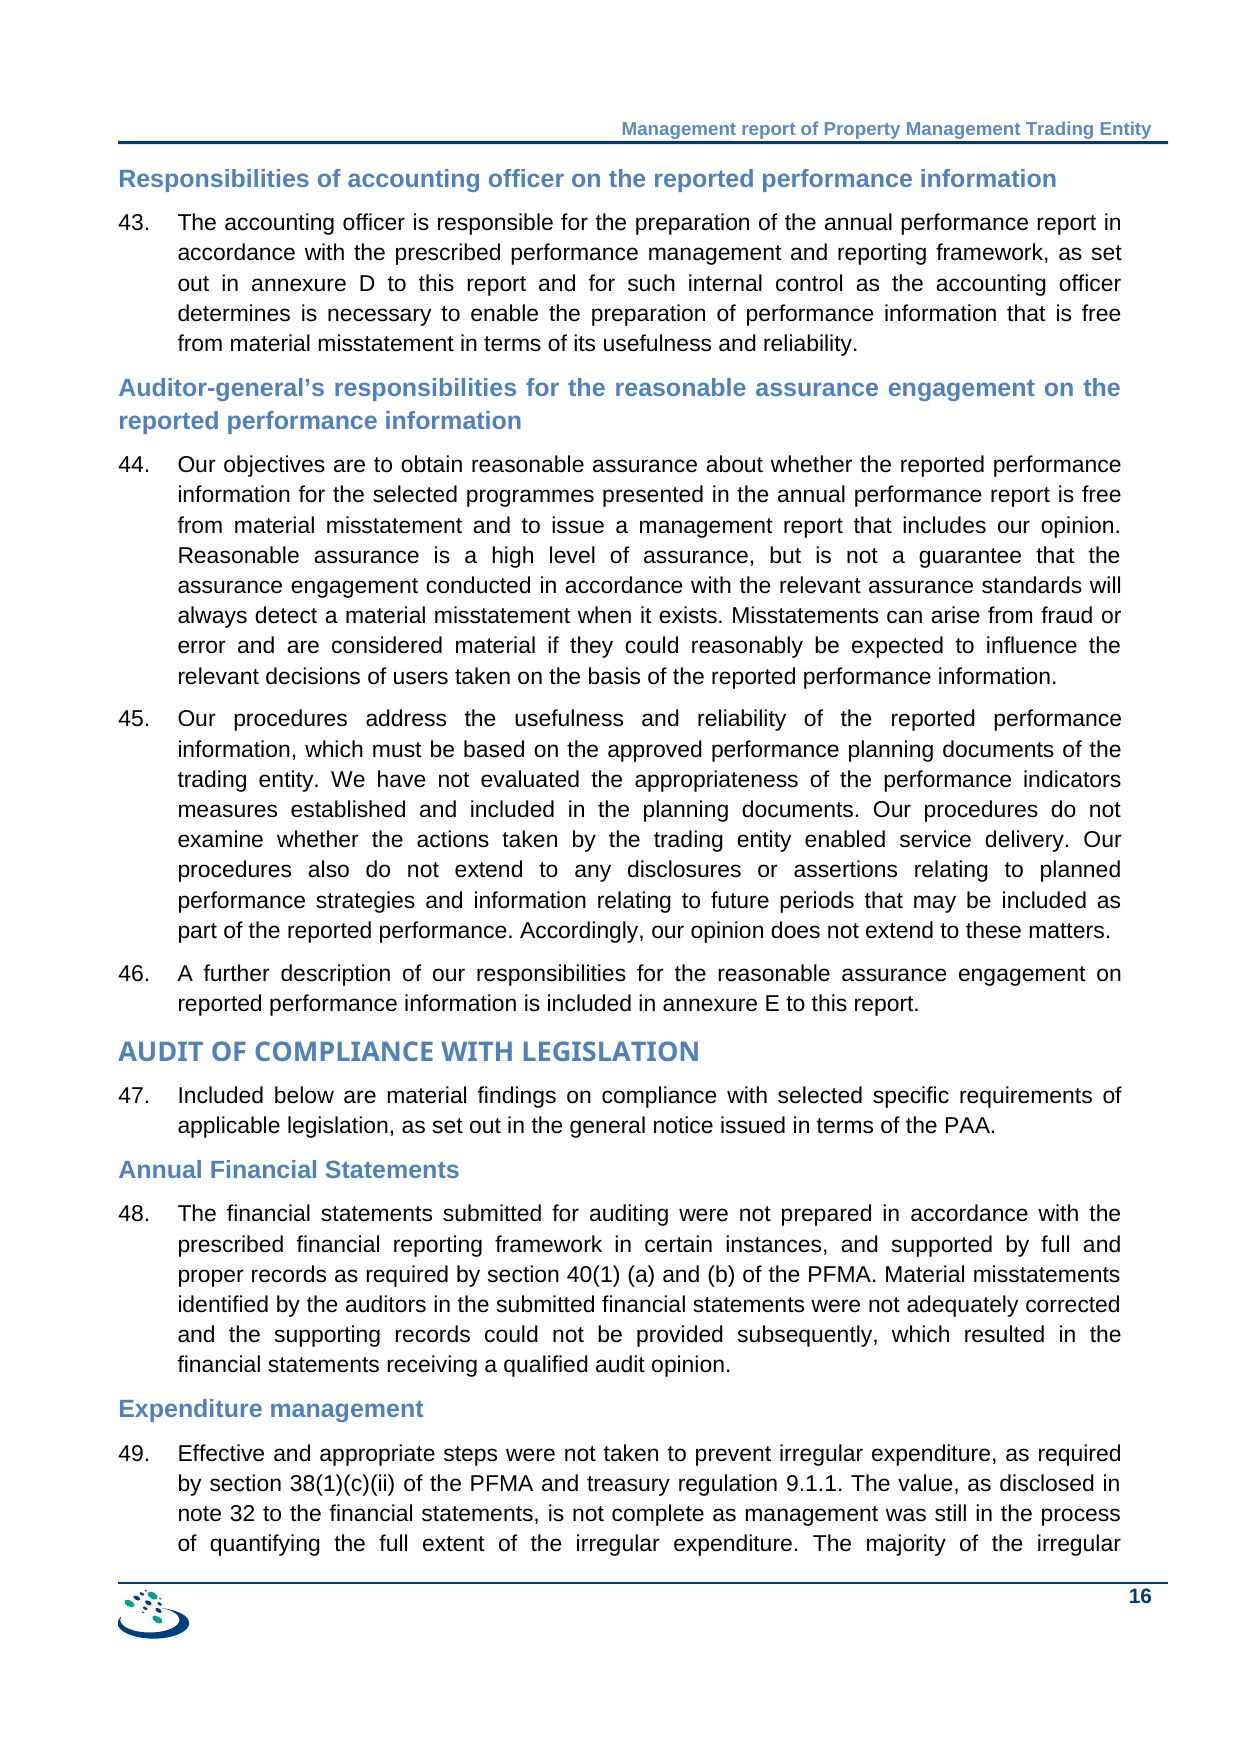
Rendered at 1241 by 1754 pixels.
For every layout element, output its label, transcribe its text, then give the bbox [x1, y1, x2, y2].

subtitle Auditor-general’s responsibilities for the reasonable assurance engagement on the reported performance information [118, 373, 1122, 434]
subtitle AUDIT OF COMPLIANCE WITH LEGISLATION [118, 1032, 1122, 1069]
subtitle Responsibilities of accounting officer on the reported performance information [118, 164, 1122, 192]
list A further description of our responsibilities for the reasonable assurance engagement on reported performance information is included in annexure E to this report. [118, 959, 1122, 1016]
subtitle Expenditure management [118, 1394, 1122, 1423]
list The financial statements submitted for auditing were not prepared in accordance with the prescribed financial reporting framework in certain instances, and supported by full and proper records as required by section 40(1) (a) and (b) of the PFMA. Material misstatements identified by the auditors in the submitted financial statements were not adequately corrected and the supporting records could not be provided subsequently, which resulted in the financial statements receiving a qualified audit opinion. [118, 1200, 1122, 1378]
list The accounting officer is responsible for the preparation of the annual performance report in accordance with the prescribed performance management and reporting framework, as set out in annexure D to this report and for such internal control as the accounting officer determines is necessary to enable the preparation of performance information that is free from material misstatement in terms of its usefulness and reliability. [118, 209, 1122, 356]
list Our objectives are to obtain reasonable assurance about whether the reported performance information for the selected programmes presented in the annual performance report is free from material misstatement and to issue a management report that includes our opinion. Reasonable assurance is a high level of assurance, but is not a guarantee that the assurance engagement conducted in accordance with the relevant assurance standards will always detect a material misstatement when it exists. Misstatements can arise from fraud or error and are considered material if they could reasonably be expected to influence the relevant decisions of users taken on the basis of the reported performance information. [118, 451, 1122, 689]
list Included below are material findings on compliance with selected specific requirements of applicable legislation, as set out in the general notice issued in terms of the PAA. [118, 1082, 1122, 1138]
list Our procedures address the usefulness and reliability of the reported performance information, which must be based on the approved performance planning documents of the trading entity. We have not evaluated the appropriateness of the performance indicators measures established and included in the planning documents. Our procedures do not examine whether the actions taken by the trading entity enabled service delivery. Our procedures also do not extend to any disclosures or assertions relating to planned performance strategies and information relating to future periods that may be included as part of the reported performance. Accordingly, our opinion does not extend to these matters. [118, 705, 1122, 943]
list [118, 1439, 1122, 1557]
subtitle Annual Financial Statements [118, 1155, 1122, 1183]
